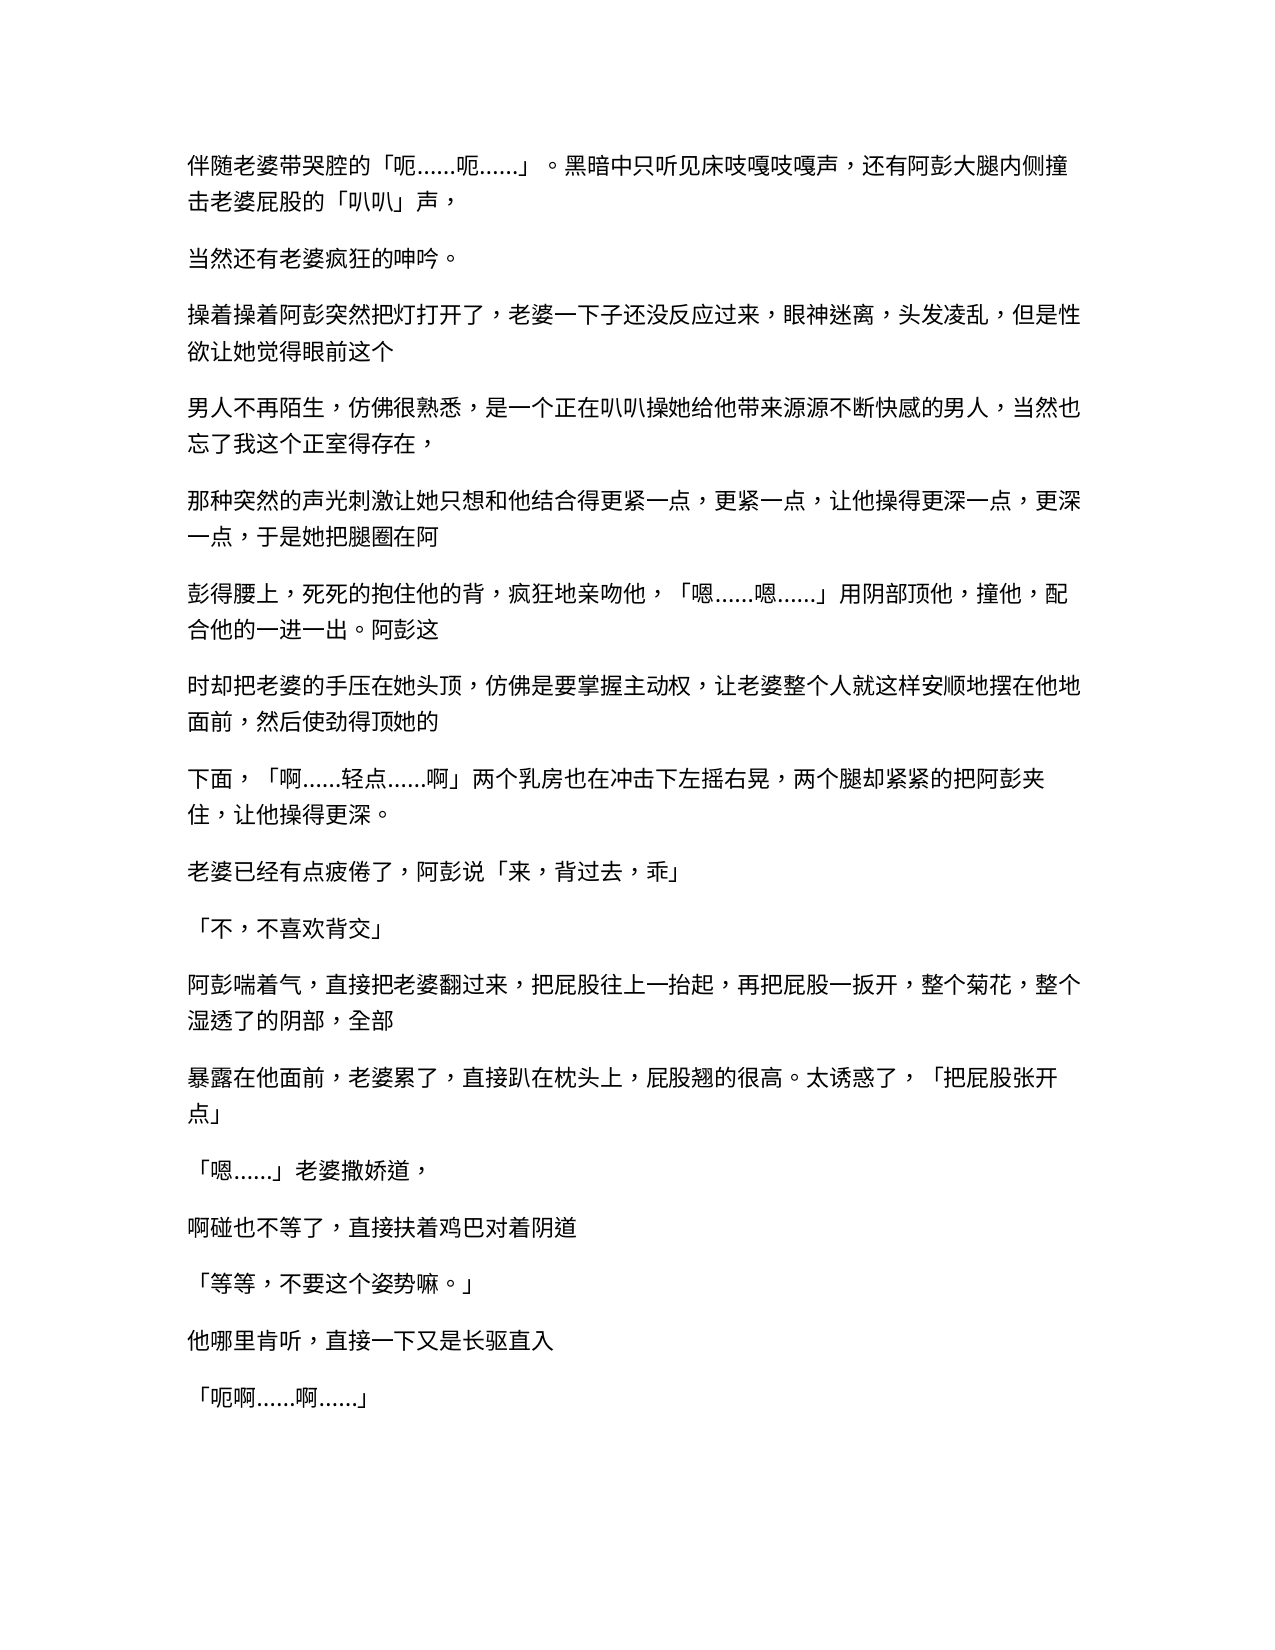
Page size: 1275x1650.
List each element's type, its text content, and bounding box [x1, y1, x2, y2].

text 那种突然的声光刺激让她只想和他结合得更紧一点，更紧一点，让他操得更深一点，更深一点，于是她把腿圈在阿 [187, 485, 1087, 552]
text 老婆已经有点疲倦了，阿彭说「来，背过去，乖」 [187, 856, 1087, 887]
text 伴随老婆带哭腔的「呃……呃……」。黑暗中只听见床吱嘎吱嘎声，还有阿彭大腿内侧撞击老婆屁股的「叭叭」声， [187, 150, 1087, 217]
text 彭得腰上，死死的抱住他的背，疯狂地亲吻他，「嗯……嗯……」用阴部顶他，撞他，配合他的一进一出。阿彭这 [187, 578, 1087, 645]
text 当然还有老婆疯狂的呻吟。 [187, 243, 1087, 274]
text 男人不再陌生，仿佛很熟悉，是一个正在叭叭操她给他带来源源不断快感的男人，当然也忘了我这个正室得存在， [187, 392, 1087, 459]
text 操着操着阿彭突然把灯打开了，老婆一下子还没反应过来，眼神迷离，头发凌乱，但是性欲让她觉得眼前这个 [187, 299, 1087, 367]
text 「嗯……」老婆撒娇道， [187, 1155, 1087, 1186]
text 他哪里肯听，直接一下又是长驱直入 [187, 1325, 1087, 1356]
text 下面，「啊……轻点……啊」两个乳房也在冲击下左摇右晃，两个腿却紧紧的把阿彭夹住，让他操得更深。 [187, 763, 1087, 830]
text 啊碰也不等了，直接扶着鸡巴对着阴道 [187, 1211, 1087, 1243]
text 时却把老婆的手压在她头顶，仿佛是要掌握主动权，让老婆整个人就这样安顺地摆在他地面前，然后使劲得顶她的 [187, 670, 1087, 737]
text 「呃啊……啊……」 [187, 1382, 1087, 1413]
text 「不，不喜欢背交」 [187, 912, 1087, 944]
text 暴露在他面前，老婆累了，直接趴在枕头上，屁股翘的很高。太诱惑了，「把屁股张开点」 [187, 1062, 1087, 1129]
text 「等等，不要这个姿势嘛。」 [187, 1268, 1087, 1299]
text 阿彭喘着气，直接把老婆翻过来，把屁股往上一抬起，再把屁股一扳开，整个菊花，整个湿透了的阴部，全部 [187, 969, 1087, 1036]
